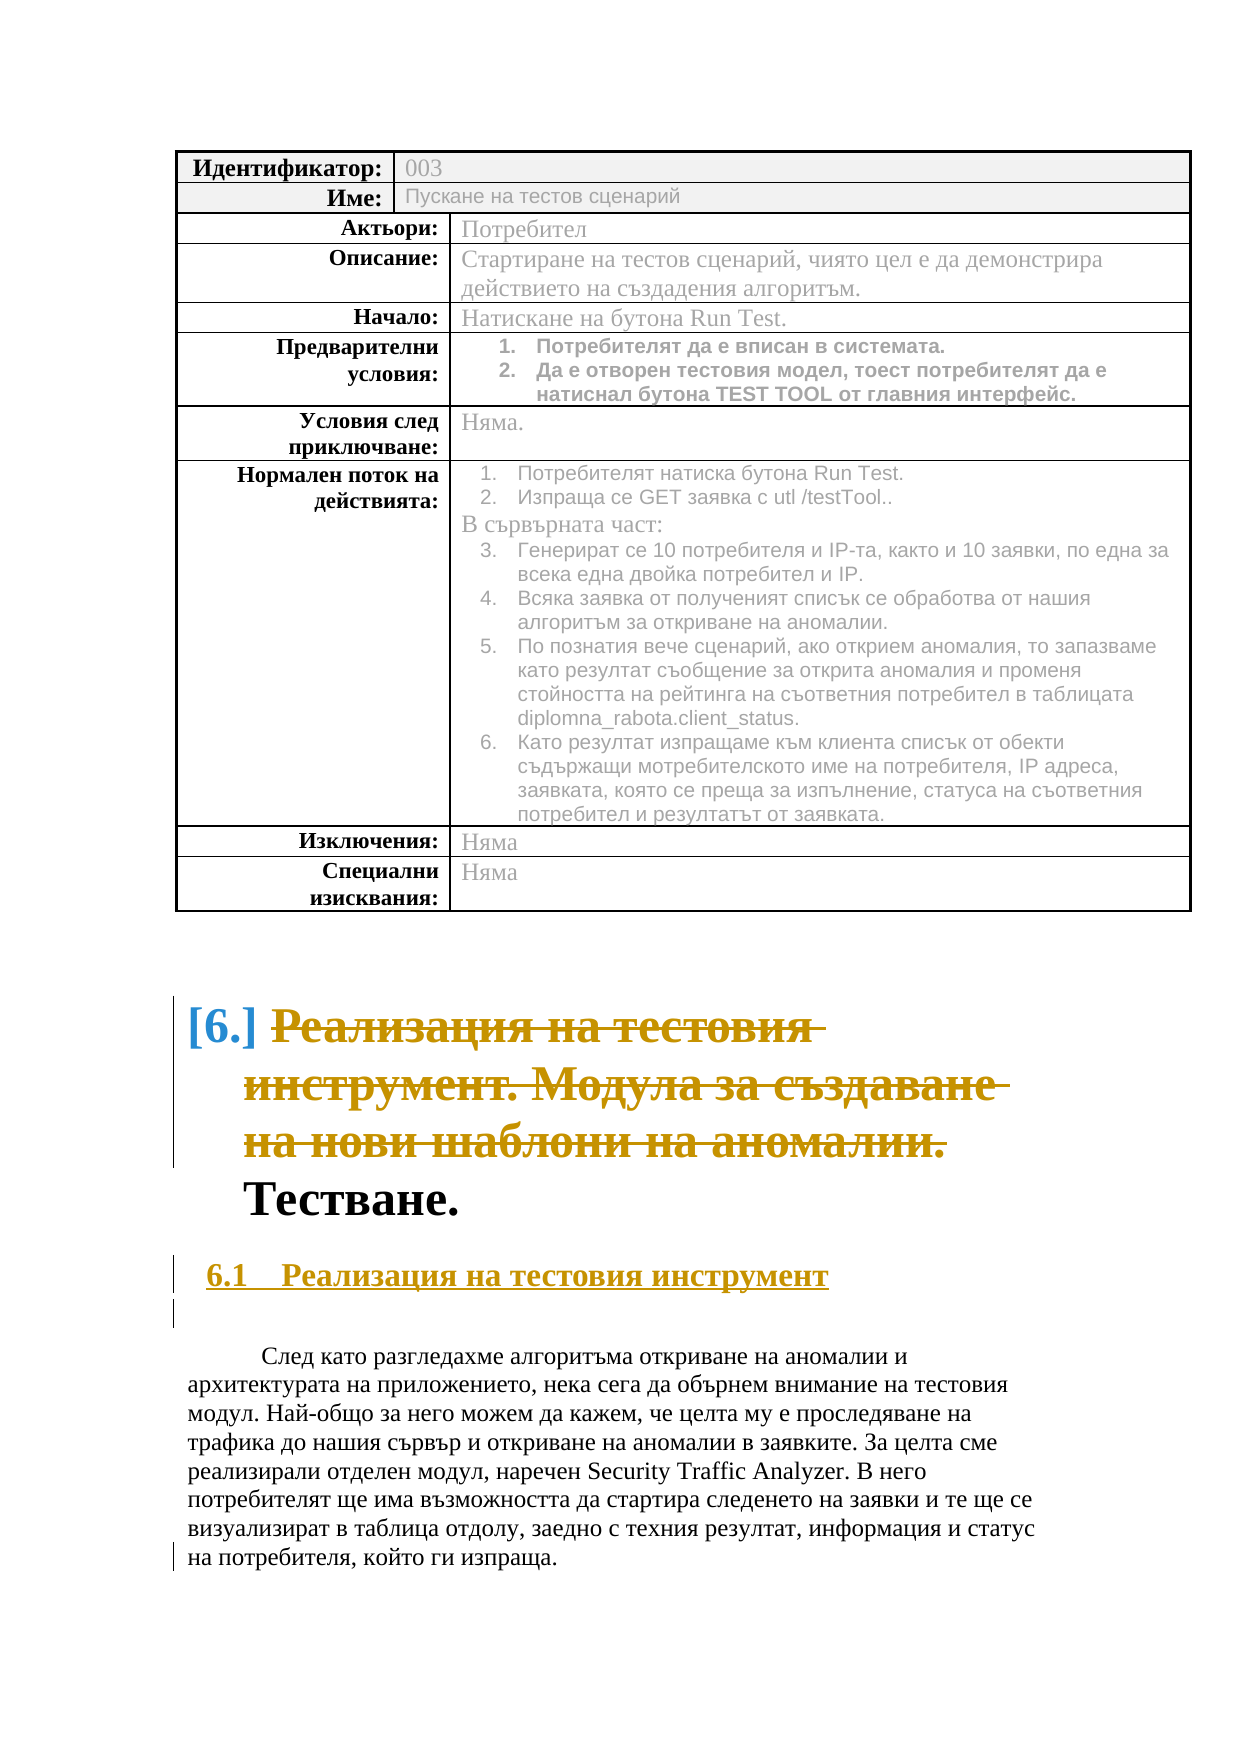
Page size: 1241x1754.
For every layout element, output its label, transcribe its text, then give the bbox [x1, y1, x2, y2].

table_cell Описание: [178, 244, 449, 302]
table_cell Няма [451, 857, 1189, 910]
text След като разгледахме алгоритъма откриване на аномалии и архитектурата на приложението, нека сега да обърнем внимание на тестовия модул. Най-общо за него можем да кажем, че целта му е проследяване на трафика до нашия сървър и откриване на аномалии в заявките. За целта сме реализирали отделен модул, наречен Security Traffic Analyzer. В него потребителят ще има възможността да стартира следенето на заявки и те ще се визуализират в таблица отдолу, заедно с техния резултат, информация и статус на потребителя, който ги изпраща. [187, 1341, 1053, 1571]
subtitle Тестване. [187, 996, 1053, 1226]
table_cell Потребителят натиска бутона Run Test. Изпраща се GET заявка с utl /testTool.. В сървърната част: Генерират се 10 потребителя и IP-та, както и 10 заявки, по една за всека една двойка потребител и IP. Всяка заявка от полученият списък се обработва от нашия алгоритъм за откриване на аномалии. По познатия вече сценарий, ако открием аномалия, то запазваме като резултат съобщение за открита аномалия и променя стойността на рейтинга на съответния потребител в таблицата diplomna_rabota.client_status. Като резултат изпращаме към клиента списък от обекти съдържащи мотребителското име на потребителя, IP адреса, заявката, която се преща за изпълнение, статуса на съответния потребител и резултатът от заявката. [451, 461, 1189, 825]
table_cell Предварителни условия: [178, 333, 449, 405]
table_cell Специални изисквания: [178, 857, 449, 910]
table_cell Потребител [451, 214, 1189, 242]
table_cell Натискане на бутона Run Test. [451, 303, 1189, 332]
table_cell Нормален поток на действията: [178, 461, 449, 825]
table_cell Потребителят да е вписан в системата. Да е отворен тестовия модел, тоест потребителят да е натиснал бутона TEST TOOL от главния интерфейс. [451, 333, 1189, 405]
table_cell Условия след приключване: [178, 407, 449, 459]
table_cell Няма [451, 827, 1189, 856]
table_cell Пускане на тестов сценарий [395, 183, 1189, 212]
table_cell Изключения: [178, 827, 449, 856]
table_cell Актьори: [178, 214, 449, 242]
table_cell Стартиране на тестов сценарий, чиято цел е да демонстрира действието на създадения алгоритъм. [451, 244, 1189, 302]
table_cell Име: [178, 183, 393, 212]
table_cell Няма. [451, 407, 1189, 459]
table_header 003 [395, 153, 1189, 182]
table_header Идентификатор: [178, 153, 393, 182]
table_cell Начало: [178, 303, 449, 332]
